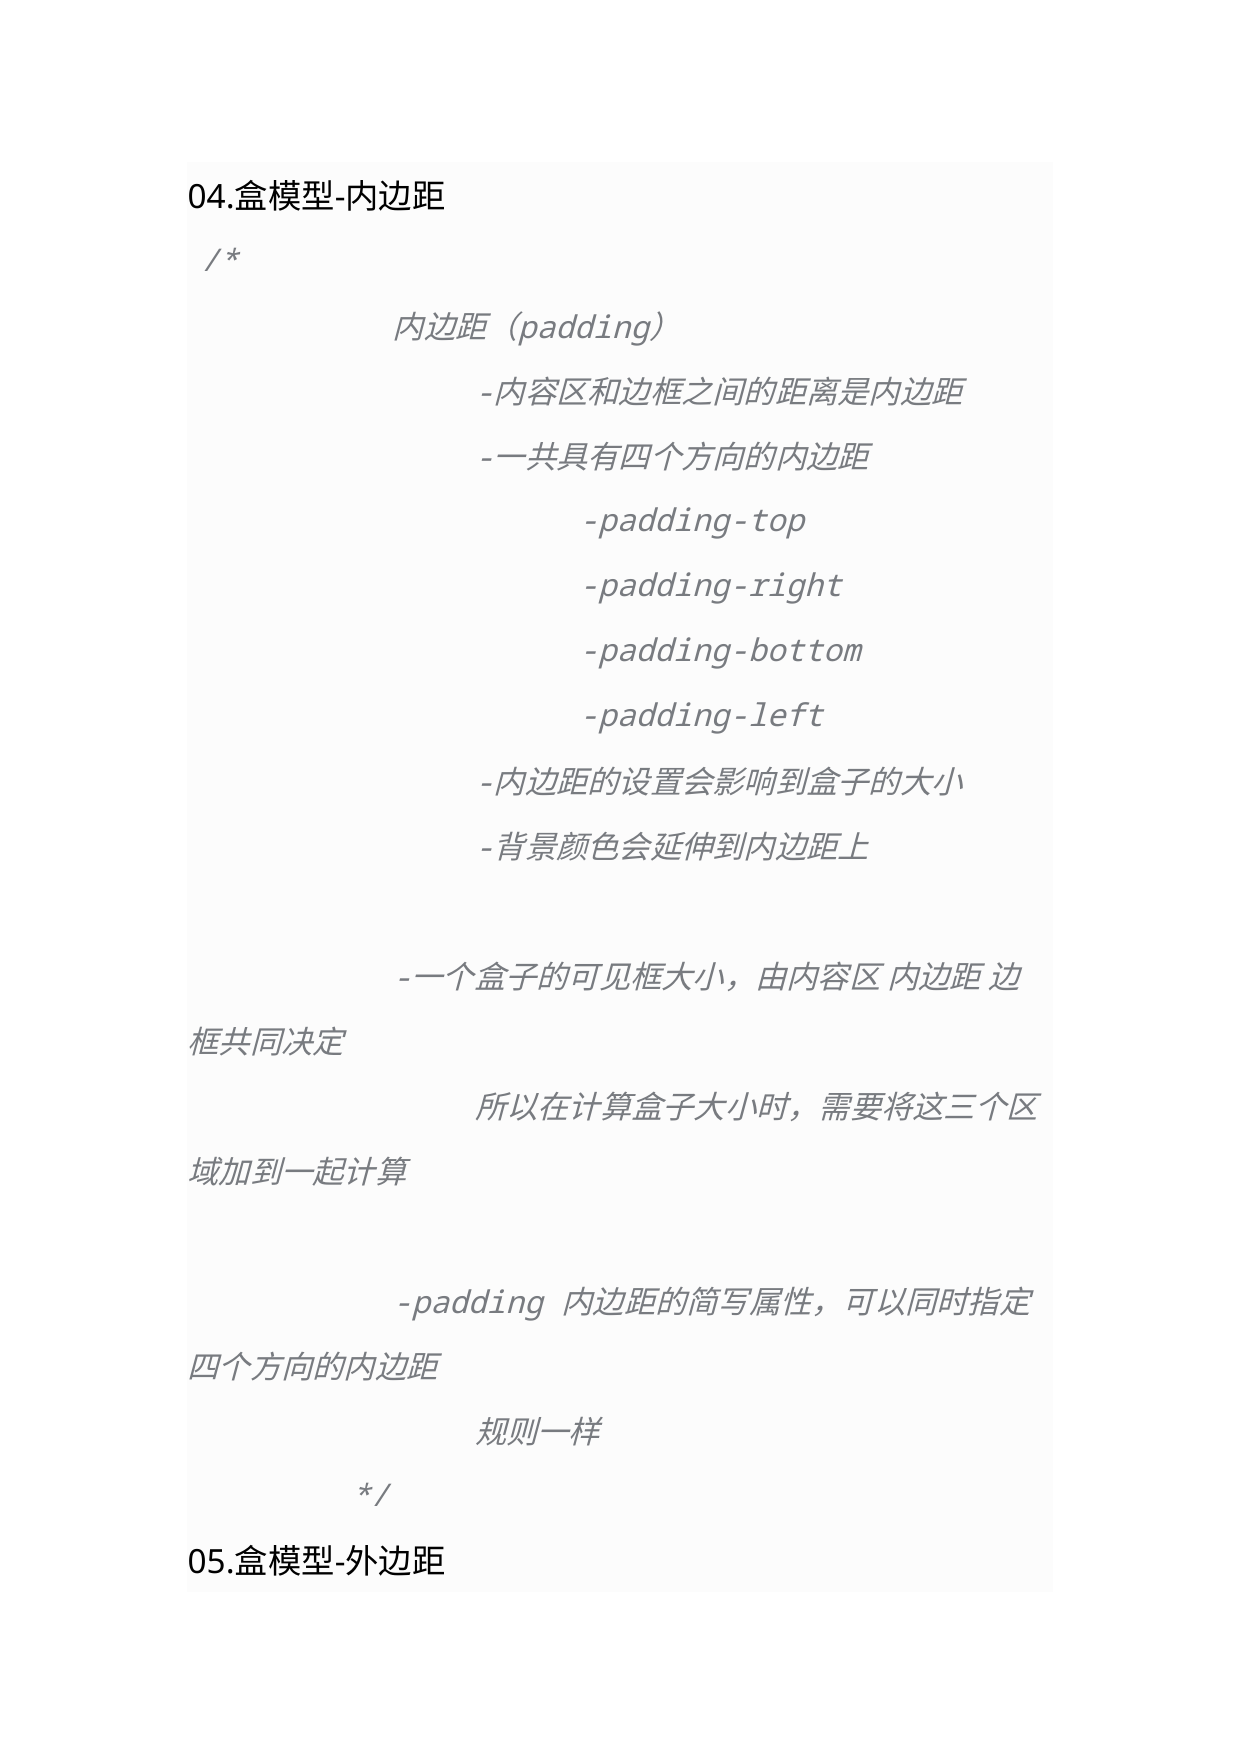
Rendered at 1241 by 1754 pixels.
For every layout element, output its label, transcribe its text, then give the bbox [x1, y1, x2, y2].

text 所以在计算盒子大小时，需要将这三个区域加到一起计算 [187, 1072, 1053, 1202]
text -padding 内边距的简写属性，可以同时指定四个方向的内边距 [187, 1267, 1053, 1397]
text 规则一样 [187, 1397, 1053, 1462]
text -padding-bottom [187, 617, 1053, 682]
text 内边距（padding） [187, 292, 1053, 357]
text -padding-right [187, 552, 1053, 617]
text -padding-top [187, 487, 1053, 552]
text */ [187, 1462, 1053, 1527]
text /* [187, 227, 1053, 292]
text -背景颜色会延伸到内边距上 [187, 812, 1053, 877]
text -一个盒子的可见框大小，由内容区 内边距 边框共同决定 [187, 942, 1053, 1072]
text 04.盒模型-内边距 [187, 162, 1053, 227]
text -一共具有四个方向的内边距 [187, 422, 1053, 487]
text -padding-left [187, 682, 1053, 747]
text -内边距的设置会影响到盒子的大小 [187, 747, 1053, 812]
text -内容区和边框之间的距离是内边距 [187, 357, 1053, 422]
text 05.盒模型-外边距 [187, 1527, 1053, 1592]
